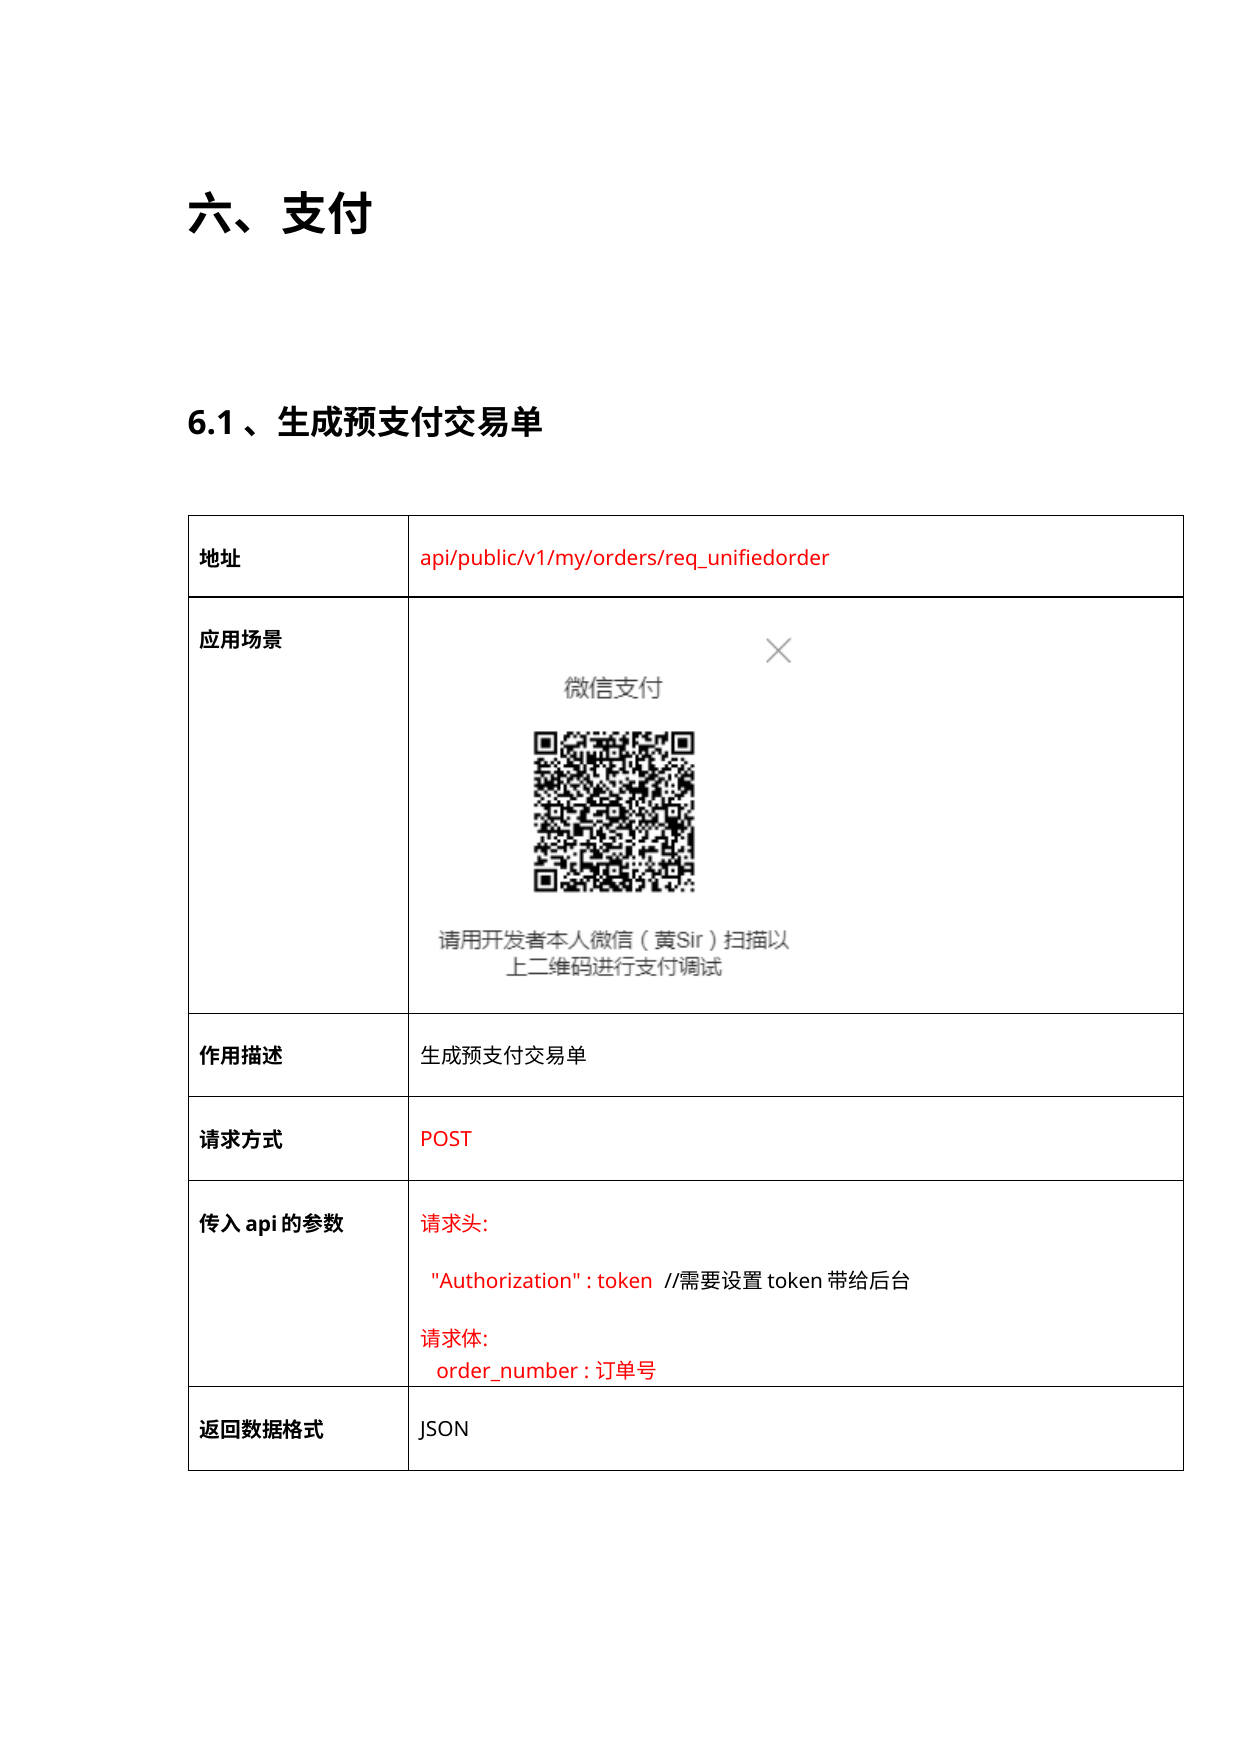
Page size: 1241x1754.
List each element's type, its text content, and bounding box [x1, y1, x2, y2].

table_header api/public/v1/my/orders/req_unifiedorder [409, 516, 1183, 596]
subtitle 支付 [187, 162, 1053, 259]
picture [420, 622, 817, 998]
table_header 地址 [189, 516, 408, 596]
table_cell [409, 598, 1183, 1012]
table_cell 请求方式 [189, 1097, 408, 1180]
table_cell 应用场景 [189, 598, 408, 1012]
table_cell 返回数据格式 [189, 1387, 408, 1470]
table_cell 作用描述 [189, 1014, 408, 1096]
table_cell 传入api的参数 [189, 1181, 408, 1386]
table_cell 请求头: "Authorization" : token //需要设置token带给后台 请求体: order_number : 订单号 [409, 1181, 1183, 1386]
table_cell POST [409, 1097, 1183, 1180]
table_cell 生成预支付交易单 [409, 1014, 1183, 1096]
subtitle 6.1 、生成预支付交易单 [187, 387, 1053, 452]
table_cell JSON [409, 1387, 1183, 1470]
